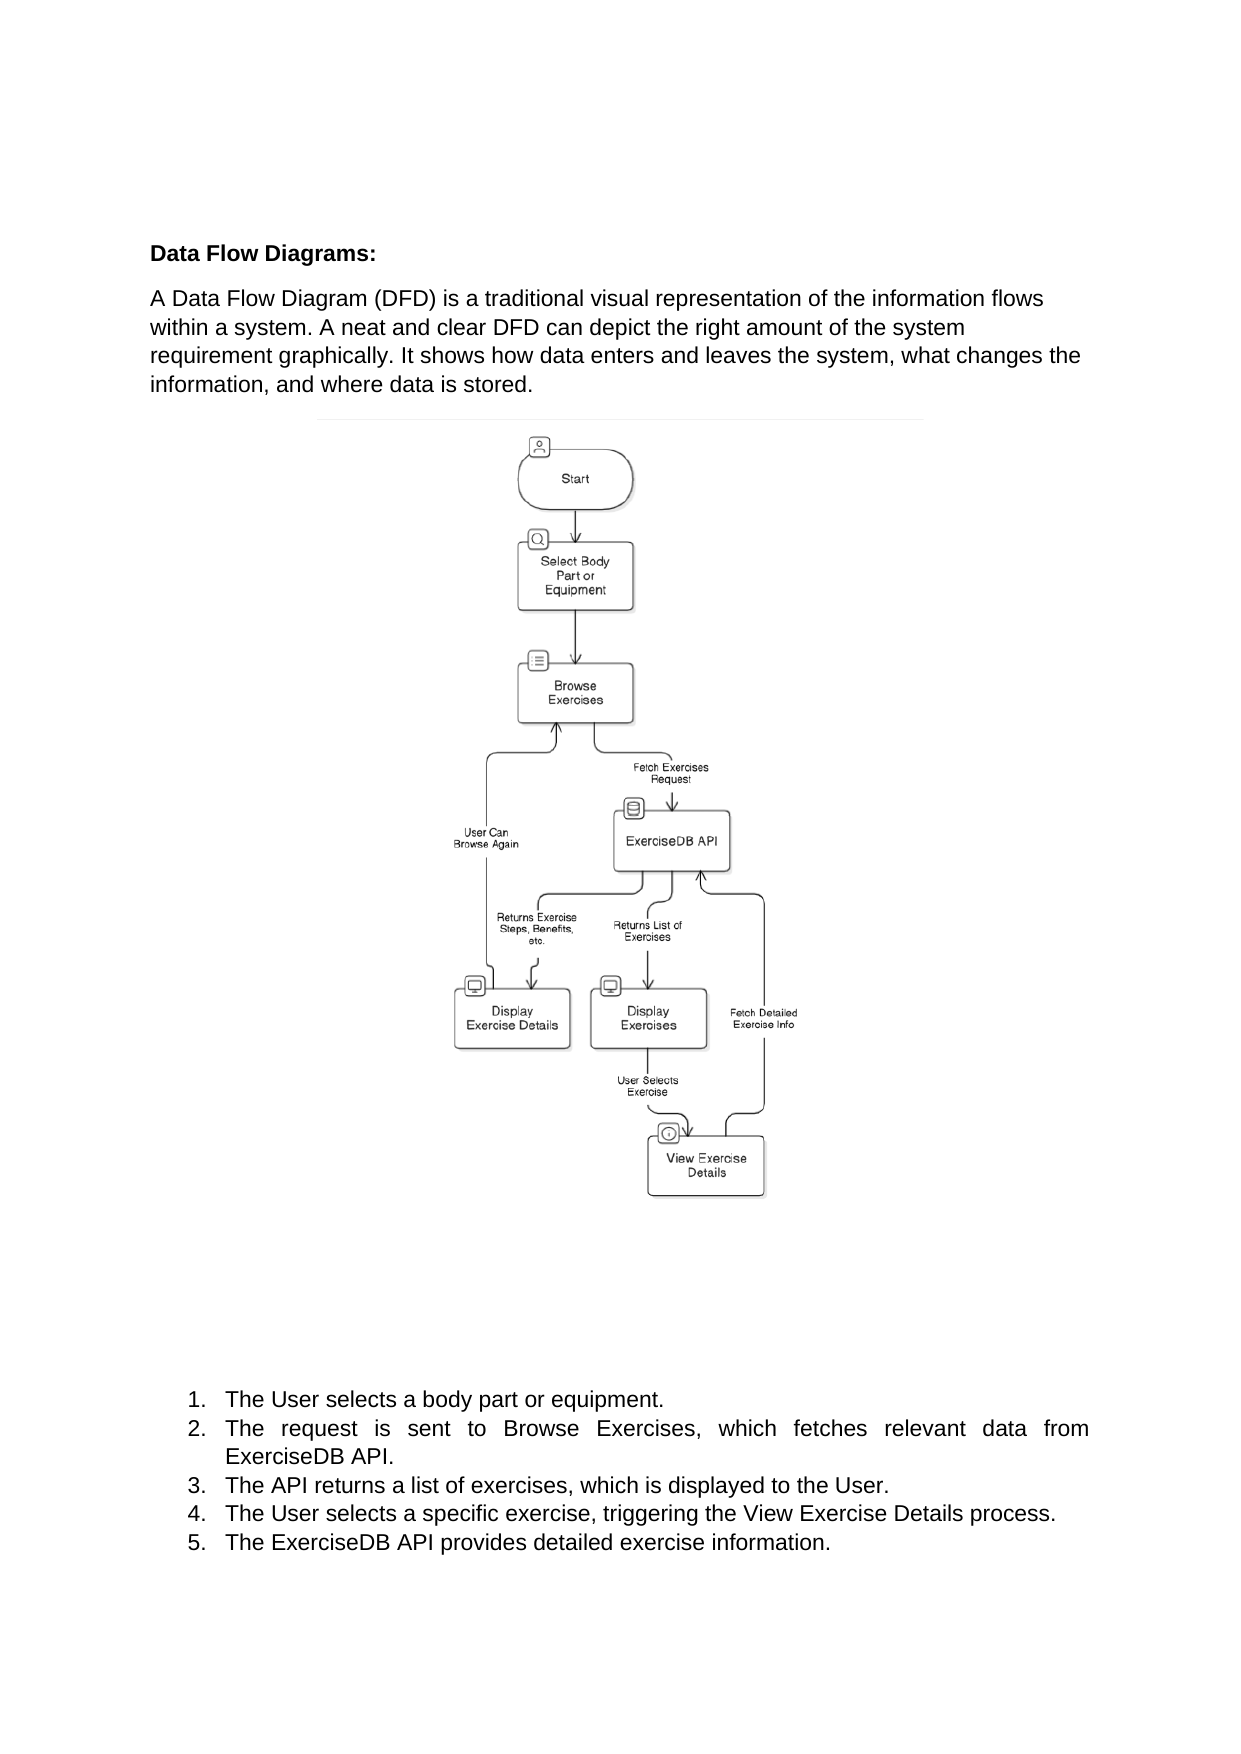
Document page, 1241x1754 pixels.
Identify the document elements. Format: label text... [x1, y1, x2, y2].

list The request is sent to Browse Exercises, which fetches relevant data from ExerciseDB API. [187, 1415, 1090, 1470]
picture [317, 418, 924, 1204]
text Data Flow Diagrams: [150, 240, 1090, 267]
list The ExerciseDB API provides detailed exercise information. [187, 1529, 1090, 1555]
list The API returns a list of exercises, which is displayed to the User. [187, 1472, 1090, 1498]
list The User selects a body part or equipment. [187, 1386, 1090, 1413]
list The User selects a specific exercise, triggering the View Exercise Details process. [187, 1500, 1090, 1527]
text A Data Flow Diagram (DFD) is a traditional visual representation of the information flows within a system. A neat and clear DFD can depict the right amount of the system requirement graphically. It shows how data enters and leaves the system, what changes the information, and where data is stored. [150, 285, 1090, 397]
